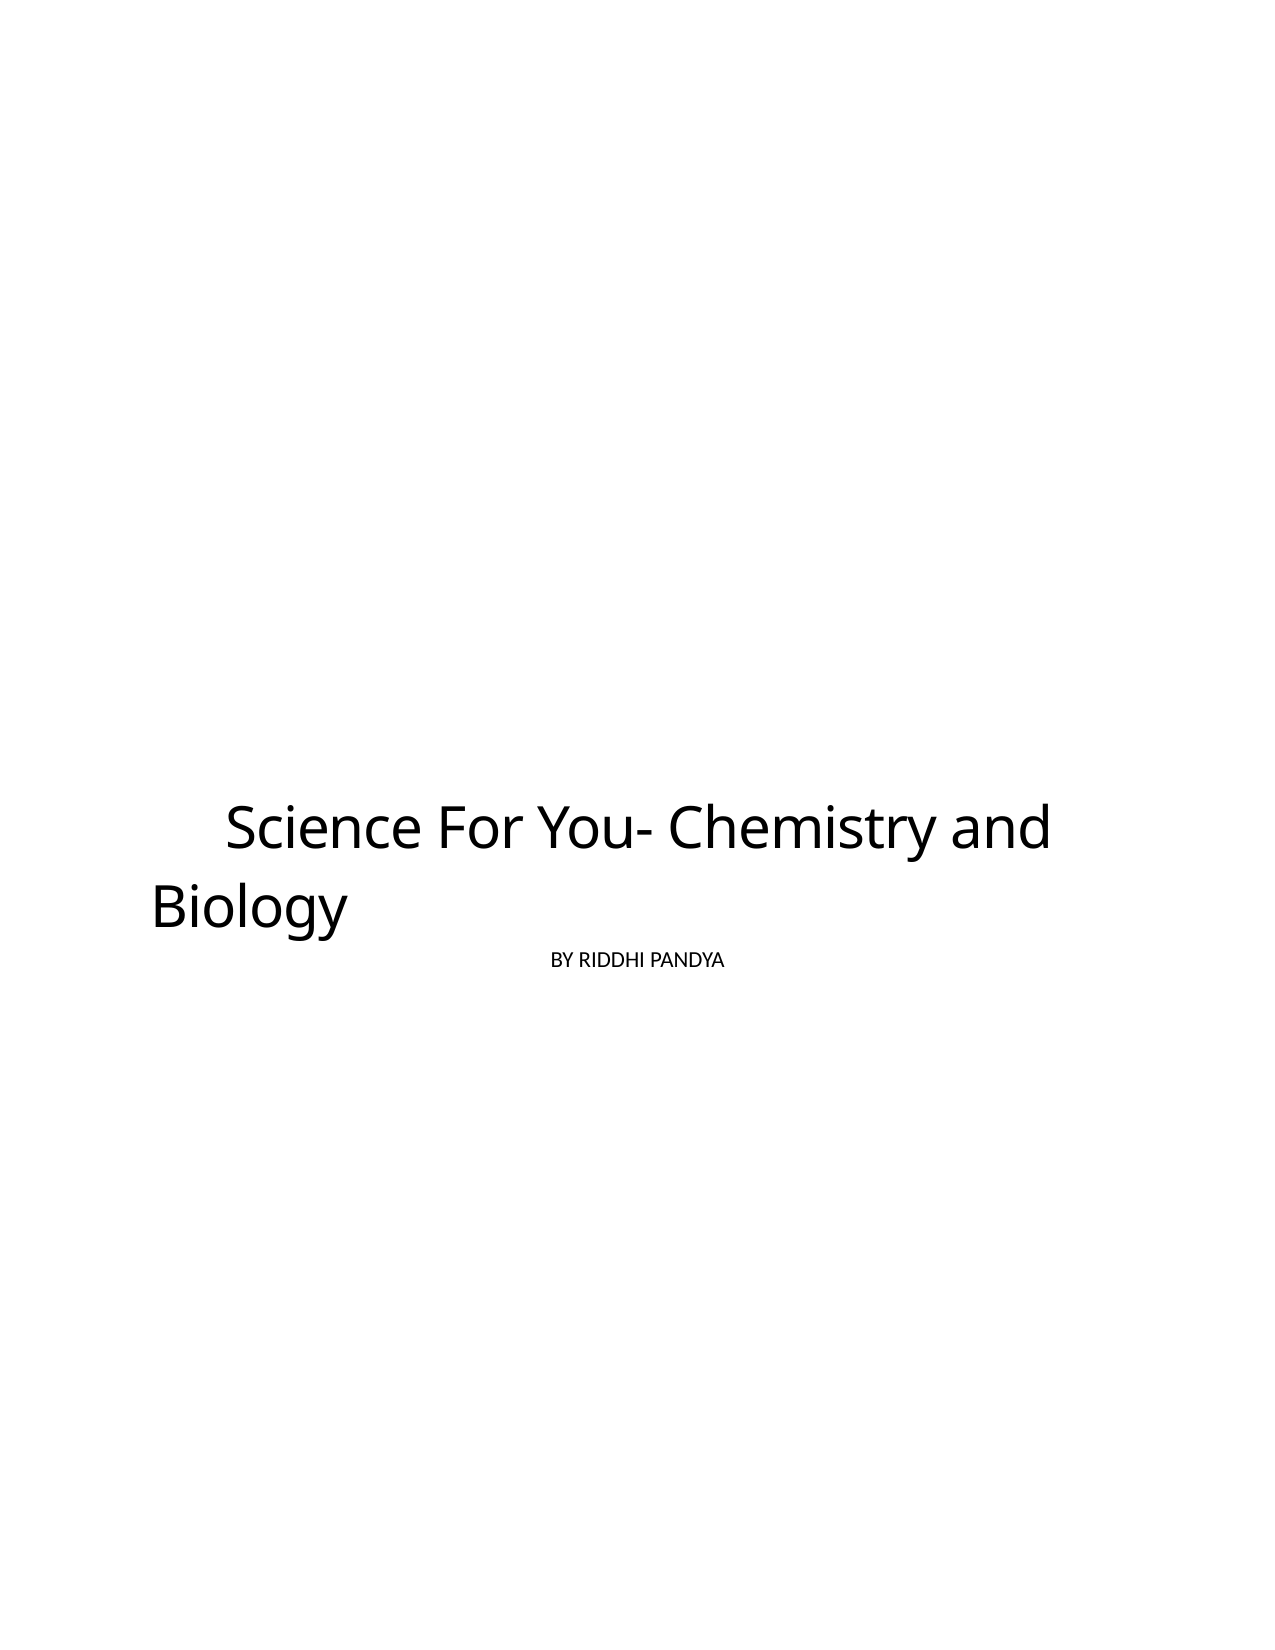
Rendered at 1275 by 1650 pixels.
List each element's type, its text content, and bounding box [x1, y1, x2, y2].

text BY RIDDHI PANDYA [150, 945, 1125, 973]
title Science For You- Chemistry and Biology [150, 786, 1125, 945]
